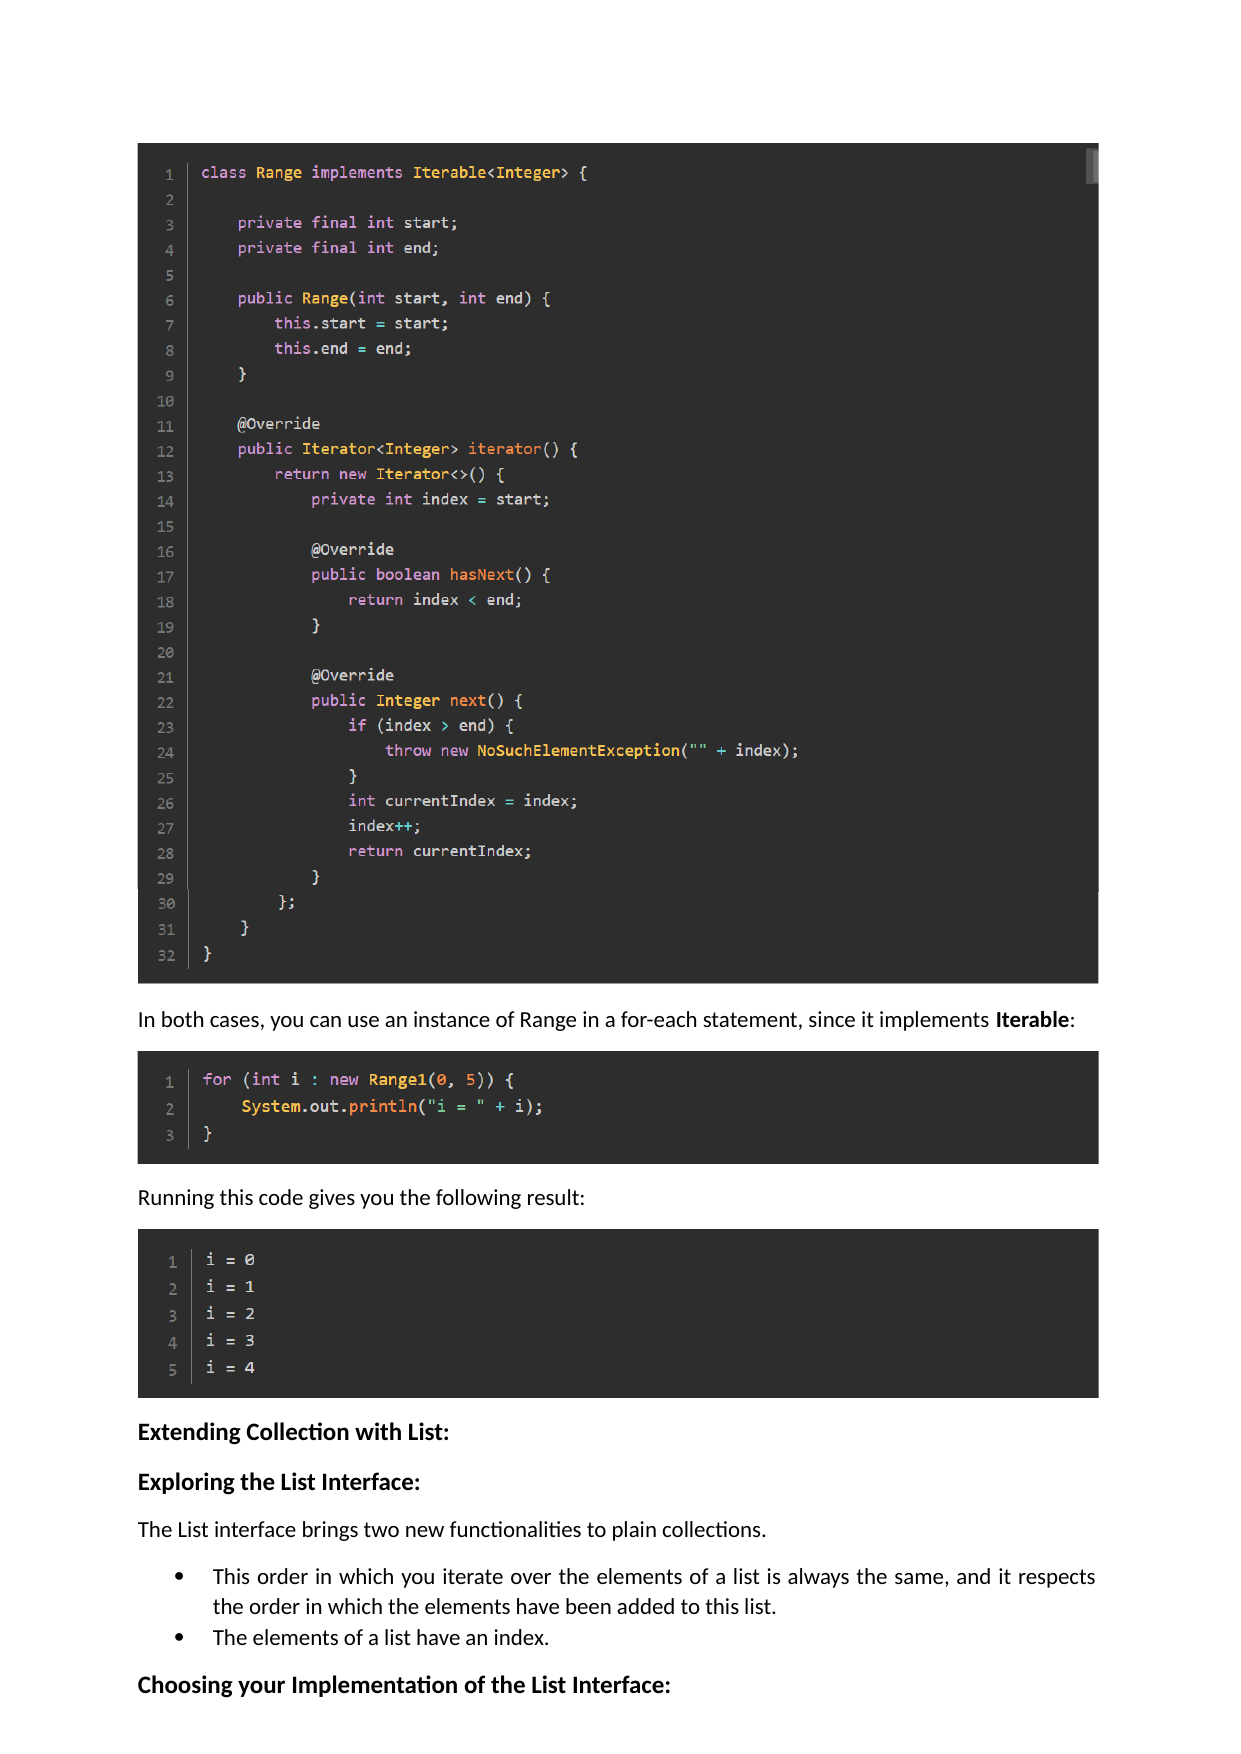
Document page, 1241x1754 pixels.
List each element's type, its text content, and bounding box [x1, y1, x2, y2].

list The elements of a list have an index. [175, 1623, 1098, 1651]
picture [137, 1229, 1099, 1398]
text Running this code gives you the following result: [138, 1183, 1098, 1211]
list This order in which you iterate over the elements of a list is always the same, and it respects the order in which the elements have been added to this list. [175, 1562, 1098, 1621]
text In both cases, you can use an instance of Range in a for-each statement, since it implements Iterable: [138, 1005, 1098, 1033]
picture [137, 1051, 1099, 1164]
text Extending Collection with List: [138, 1416, 1098, 1447]
picture [135, 143, 1099, 984]
text The List interface brings two new functionalities to plain collections. [138, 1515, 1098, 1543]
text Exploring the List Interface: [138, 1466, 1098, 1496]
text Choosing your Implementation of the List Interface: [138, 1669, 1098, 1700]
